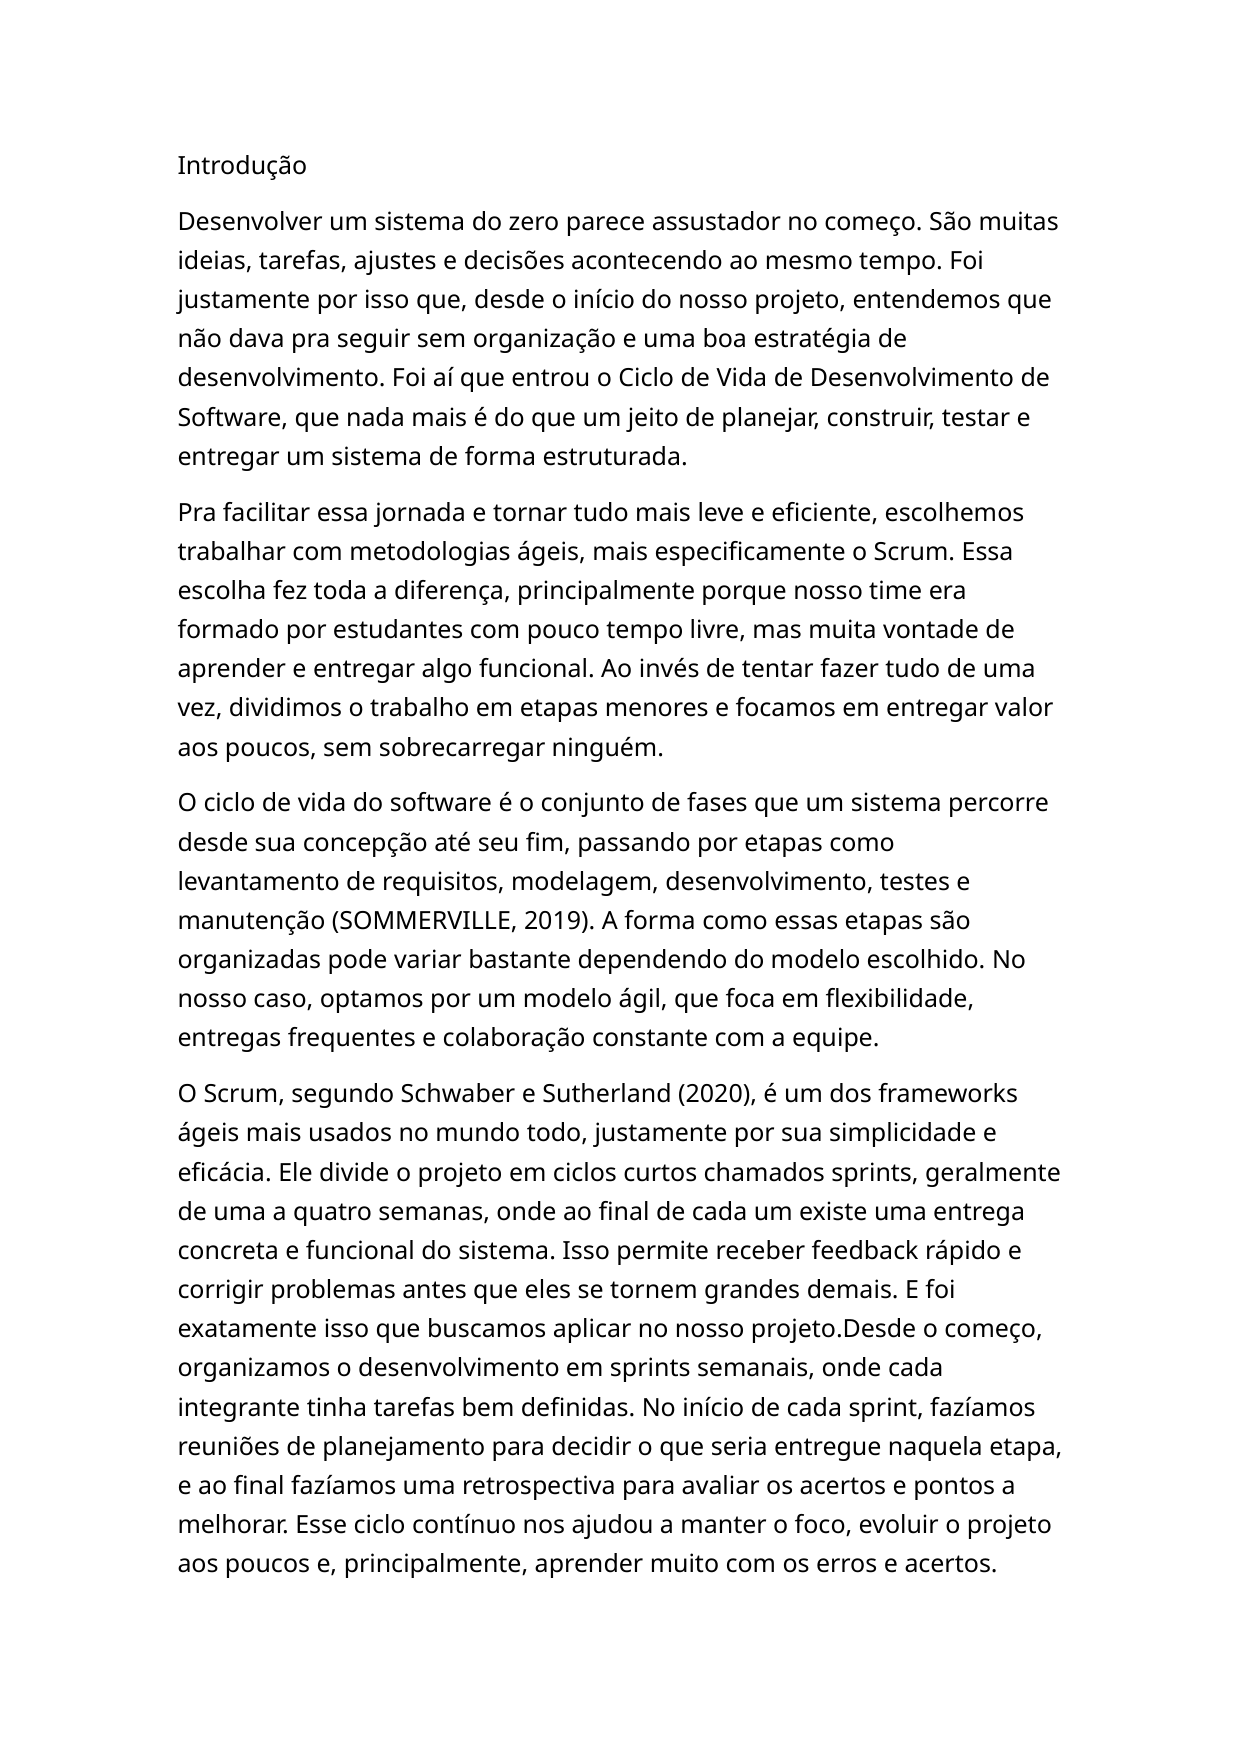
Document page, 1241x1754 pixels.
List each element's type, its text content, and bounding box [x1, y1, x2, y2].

text Desenvolver um sistema do zero parece assustador no começo. São muitas ideias, tarefas, ajustes e decisões acontecendo ao mesmo tempo. Foi justamente por isso que, desde o início do nosso projeto, entendemos que não dava pra seguir sem organização e uma boa estratégia de desenvolvimento. Foi aí que entrou o Ciclo de Vida de Desenvolvimento de Software, que nada mais é do que um jeito de planejar, construir, testar e entregar um sistema de forma estruturada. [177, 203, 1063, 472]
text O Scrum, segundo Schwaber e Sutherland (2020), é um dos frameworks ágeis mais usados no mundo todo, justamente por sua simplicidade e eficácia. Ele divide o projeto em ciclos curtos chamados sprints, geralmente de uma a quatro semanas, onde ao final de cada um existe uma entrega concreta e funcional do sistema. Isso permite receber feedback rápido e corrigir problemas antes que eles se tornem grandes demais. E foi exatamente isso que buscamos aplicar no nosso projeto.Desde o começo, organizamos o desenvolvimento em sprints semanais, onde cada integrante tinha tarefas bem definidas. No início de cada sprint, fazíamos reuniões de planejamento para decidir o que seria entregue naquela etapa, e ao final fazíamos uma retrospectiva para avaliar os acertos e pontos a melhorar. Esse ciclo contínuo nos ajudou a manter o foco, evoluir o projeto aos poucos e, principalmente, aprender muito com os erros e acertos. [177, 1076, 1063, 1580]
text Introdução [177, 148, 1063, 182]
text Pra facilitar essa jornada e tornar tudo mais leve e eficiente, escolhemos trabalhar com metodologias ágeis, mais especificamente o Scrum. Essa escolha fez toda a diferença, principalmente porque nosso time era formado por estudantes com pouco tempo livre, mas muita vontade de aprender e entregar algo funcional. Ao invés de tentar fazer tudo de uma vez, dividimos o trabalho em etapas menores e focamos em entregar valor aos poucos, sem sobrecarregar ninguém. [177, 494, 1063, 763]
text O ciclo de vida do software é o conjunto de fases que um sistema percorre desde sua concepção até seu fim, passando por etapas como levantamento de requisitos, modelagem, desenvolvimento, testes e manutenção (SOMMERVILLE, 2019). A forma como essas etapas são organizadas pode variar bastante dependendo do modelo escolhido. No nosso caso, optamos por um modelo ágil, que foca em flexibilidade, entregas frequentes e colaboração constante com a equipe. [177, 785, 1063, 1054]
